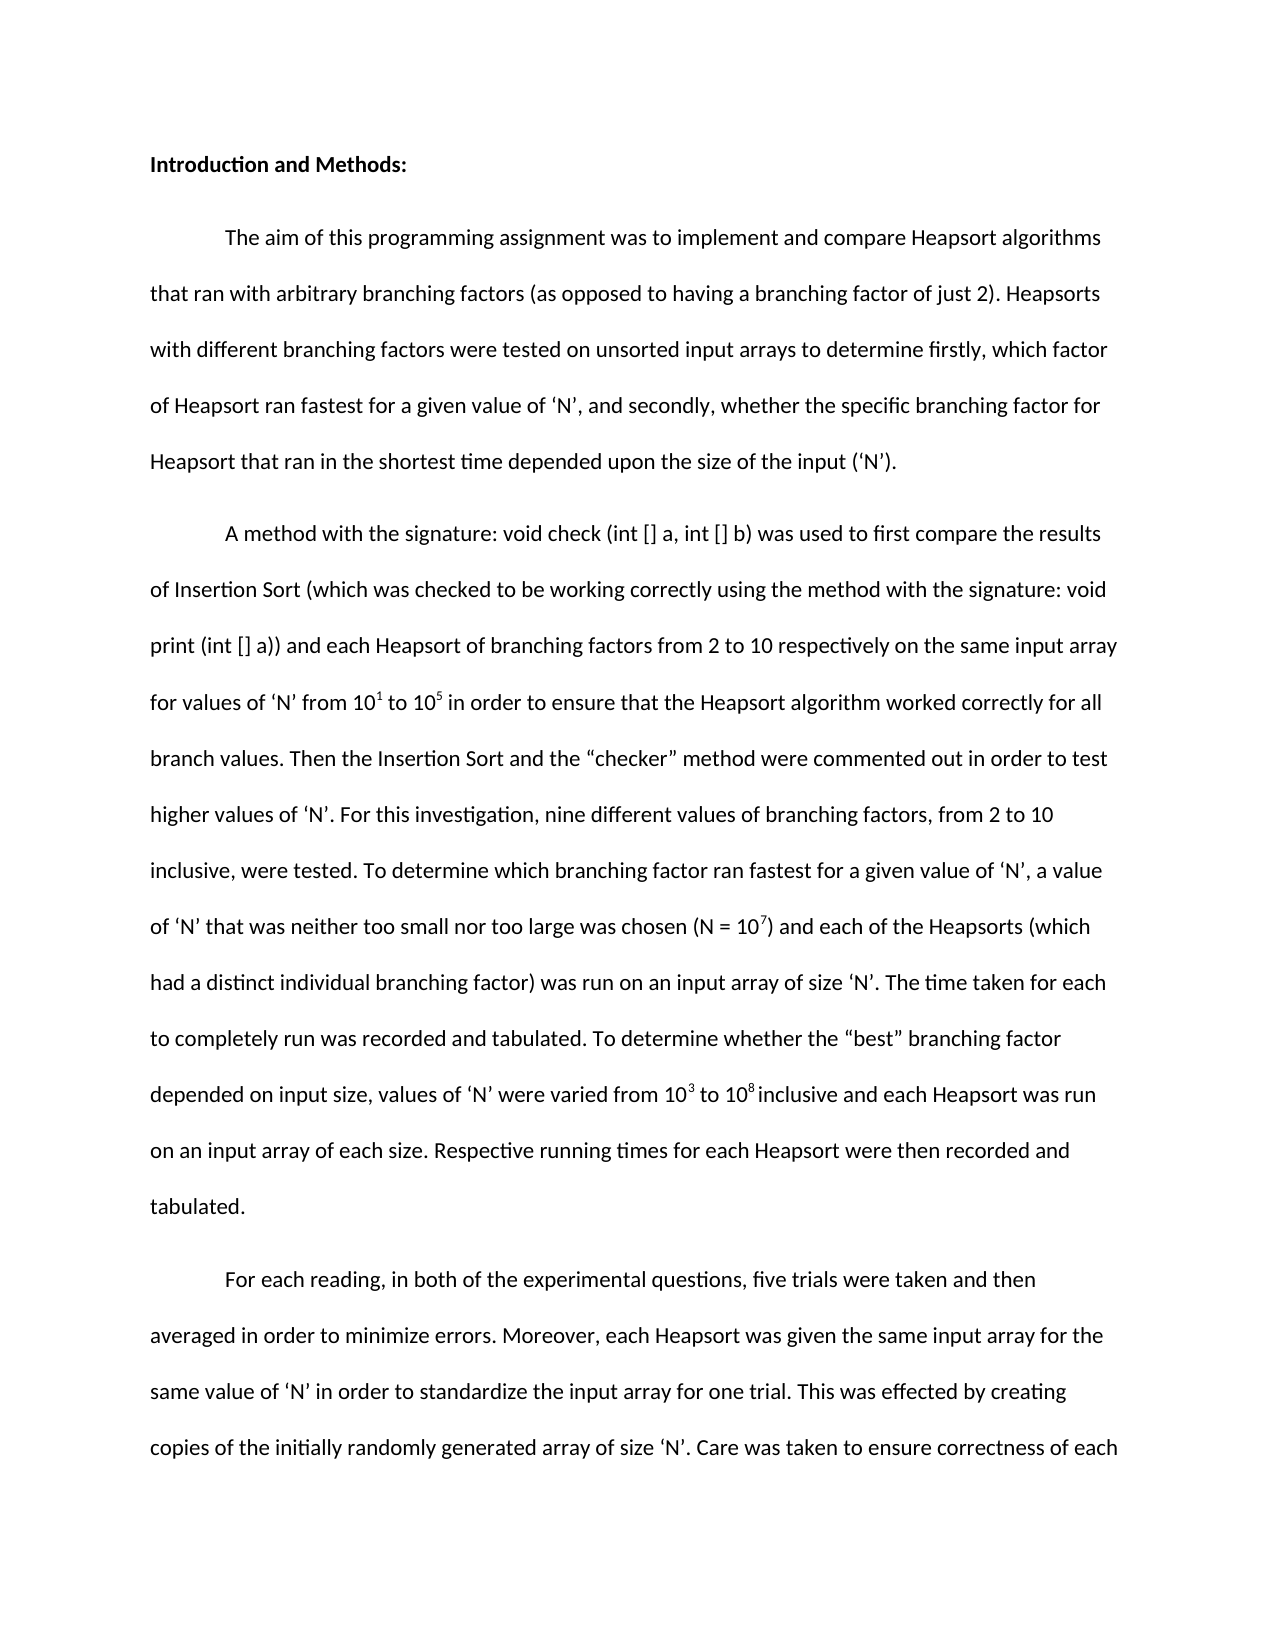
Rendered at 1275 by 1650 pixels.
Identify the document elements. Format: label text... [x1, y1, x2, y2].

text Introduction and Methods: [150, 150, 1125, 178]
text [150, 1265, 1125, 1461]
text A method with the signature: void check (int [] a, int [] b) was used to first compare the results of Insertion Sort (which was checked to be working correctly using the method with the signature: void print (int [] a)) and each Heapsort of branching factors from 2 to 10 respectively on the same input array for values of ‘N’ from 101 to 105 in order to ensure that the Heapsort algorithm worked correctly for all branch values. Then the Insertion Sort and the “checker” method were commented out in order to test higher values of ‘N’. For this investigation, nine different values of branching factors, from 2 to 10 inclusive, were tested. To determine which branching factor ran fastest for a given value of ‘N’, a value of ‘N’ that was neither too small nor too large was chosen (N = 107) and each of the Heapsorts (which had a distinct individual branching factor) was run on an input array of size ‘N’. The time taken for each to completely run was recorded and tabulated. To determine whether the “best” branching factor depended on input size, values of ‘N’ were varied from 103 to 108 inclusive and each Heapsort was run on an input array of each size. Respective running times for each Heapsort were then recorded and tabulated. [150, 519, 1125, 1220]
text The aim of this programming assignment was to implement and compare Heapsort algorithms that ran with arbitrary branching factors (as opposed to having a branching factor of just 2). Heapsorts with different branching factors were tested on unsorted input arrays to determine firstly, which factor of Heapsort ran fastest for a given value of ‘N’, and secondly, whether the specific branching factor for Heapsort that ran in the shortest time depended upon the size of the input (‘N’). [150, 223, 1125, 475]
